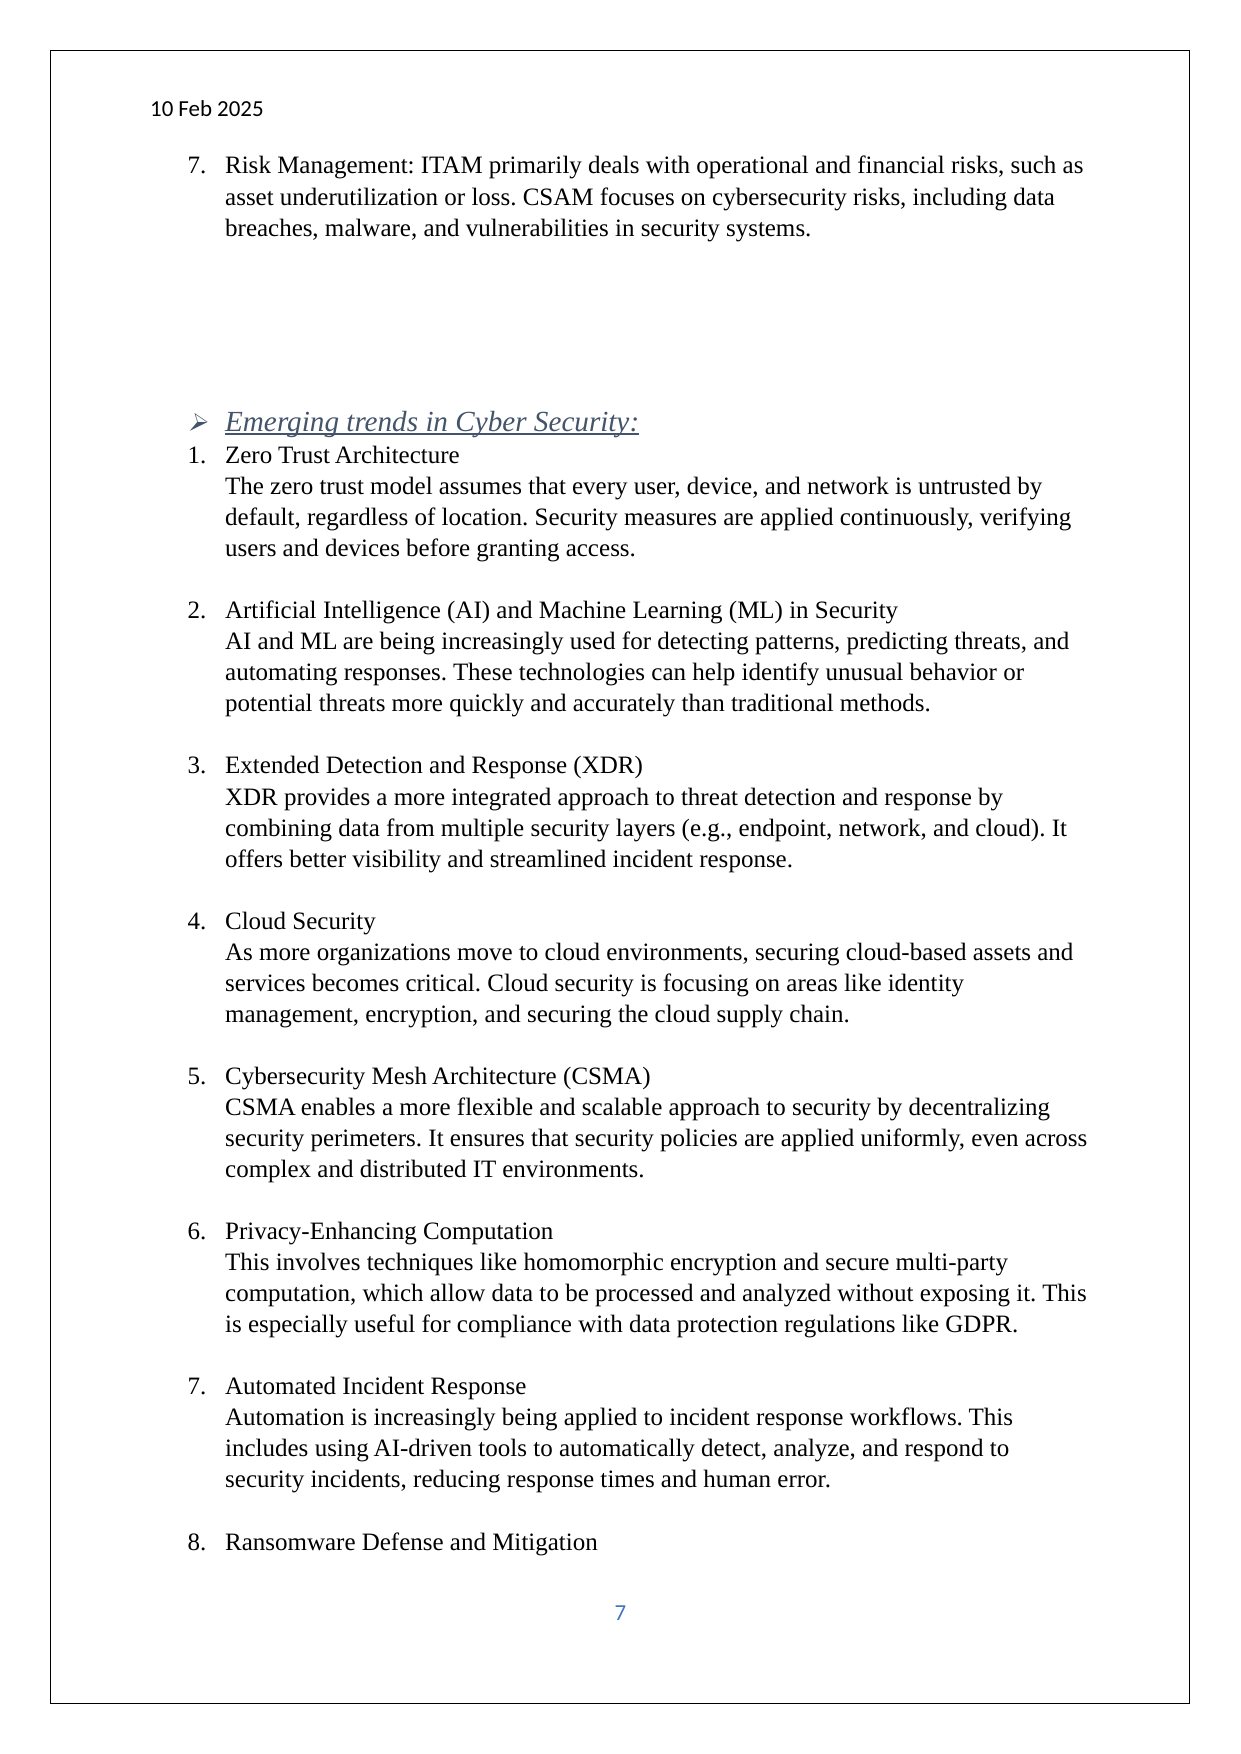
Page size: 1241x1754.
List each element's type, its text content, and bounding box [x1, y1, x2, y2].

list Ransomware Defense and Mitigation [187, 1527, 1090, 1555]
list Risk Management: ITAM primarily deals with operational and financial risks, such as asset underutilization or loss. CSAM focuses on cybersecurity risks, including data breaches, malware, and vulnerabilities in security systems. [187, 151, 1090, 241]
list Zero Trust Architecture [187, 440, 1090, 469]
list Cybersecurity Mesh Architecture (CSMA) [187, 1061, 1090, 1090]
list XDR provides a more integrated approach to threat detection and response by combining data from multiple security layers (e.g., endpoint, network, and cloud). It offers better visibility and streamlined incident response. [225, 782, 1090, 872]
list Artificial Intelligence (AI) and Machine Learning (ML) in Security [187, 595, 1090, 624]
list Automation is increasingly being applied to incident response workflows. This includes using AI-driven tools to automatically detect, analyze, and respond to security incidents, reducing response times and human error. [225, 1402, 1090, 1493]
list Automated Incident Response [187, 1371, 1090, 1400]
list Privacy-Enhancing Computation [187, 1216, 1090, 1245]
list The zero trust model assumes that every user, device, and network is untrusted by default, regardless of location. Security measures are applied continuously, verifying users and devices before granting access. [225, 471, 1090, 562]
list Emerging trends in Cyber Security: [187, 404, 1090, 437]
list Extended Detection and Response (XDR) [187, 751, 1090, 779]
list Cloud Security [187, 906, 1090, 934]
list CSMA enables a more flexible and scalable approach to security by decentralizing security perimeters. It ensures that security policies are applied uniformly, even across complex and distributed IT environments. [225, 1092, 1090, 1183]
list As more organizations move to cloud environments, securing cloud-based assets and services becomes critical. Cloud security is focusing on areas like identity management, encryption, and securing the cloud supply chain. [225, 937, 1090, 1028]
list This involves techniques like homomorphic encryption and secure multi-party computation, which allow data to be processed and analyzed without exposing it. This is especially useful for compliance with data protection regulations like GDPR. [225, 1247, 1090, 1338]
list AI and ML are being increasingly used for detecting patterns, predicting threats, and automating responses. These technologies can help identify unusual behavior or potential threats more quickly and accurately than traditional methods. [225, 626, 1090, 717]
